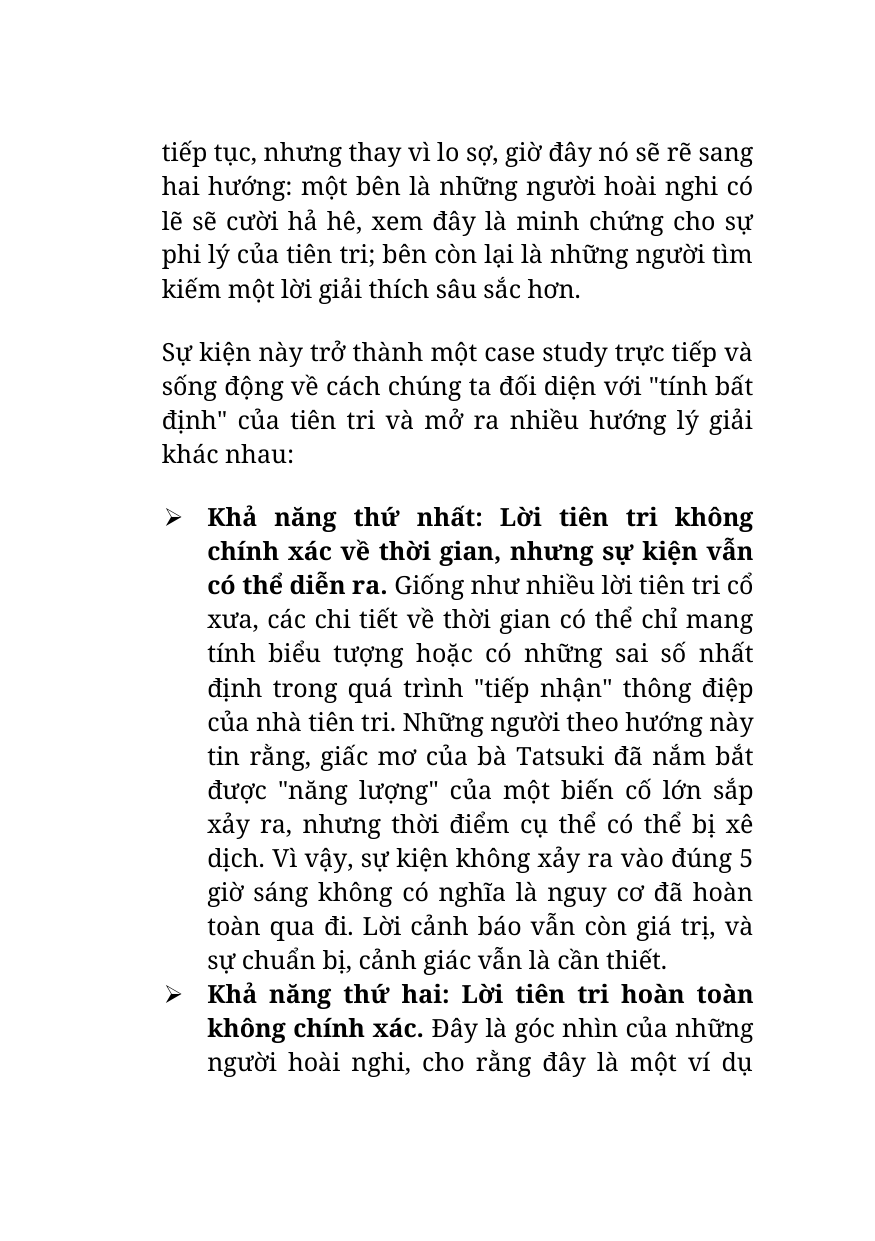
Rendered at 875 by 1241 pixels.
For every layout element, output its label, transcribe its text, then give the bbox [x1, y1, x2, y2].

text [162, 135, 754, 305]
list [163, 977, 754, 1079]
list Khả năng thứ nhất: Lời tiên tri không chính xác về thời gian, nhưng sự kiện vẫn có thể diễn ra. Giống như nhiều lời tiên tri cổ xưa, các chi tiết về thời gian có thể chỉ mang tính biểu tượng hoặc có những sai số nhất định trong quá trình "tiếp nhận" thông điệp của nhà tiên tri. Những người theo hướng này tin rằng, giấc mơ của bà Tatsuki đã nắm bắt được "năng lượng" của một biến cố lớn sắp xảy ra, nhưng thời điểm cụ thể có thể bị xê dịch. Vì vậy, sự kiện không xảy ra vào đúng 5 giờ sáng không có nghĩa là nguy cơ đã hoàn toàn qua đi. Lời cảnh báo vẫn còn giá trị, và sự chuẩn bị, cảnh giác vẫn là cần thiết. [163, 500, 754, 977]
text Sự kiện này trở thành một case study trực tiếp và sống động về cách chúng ta đối diện với "tính bất định" của tiên tri và mở ra nhiều hướng lý giải khác nhau: [162, 334, 754, 471]
